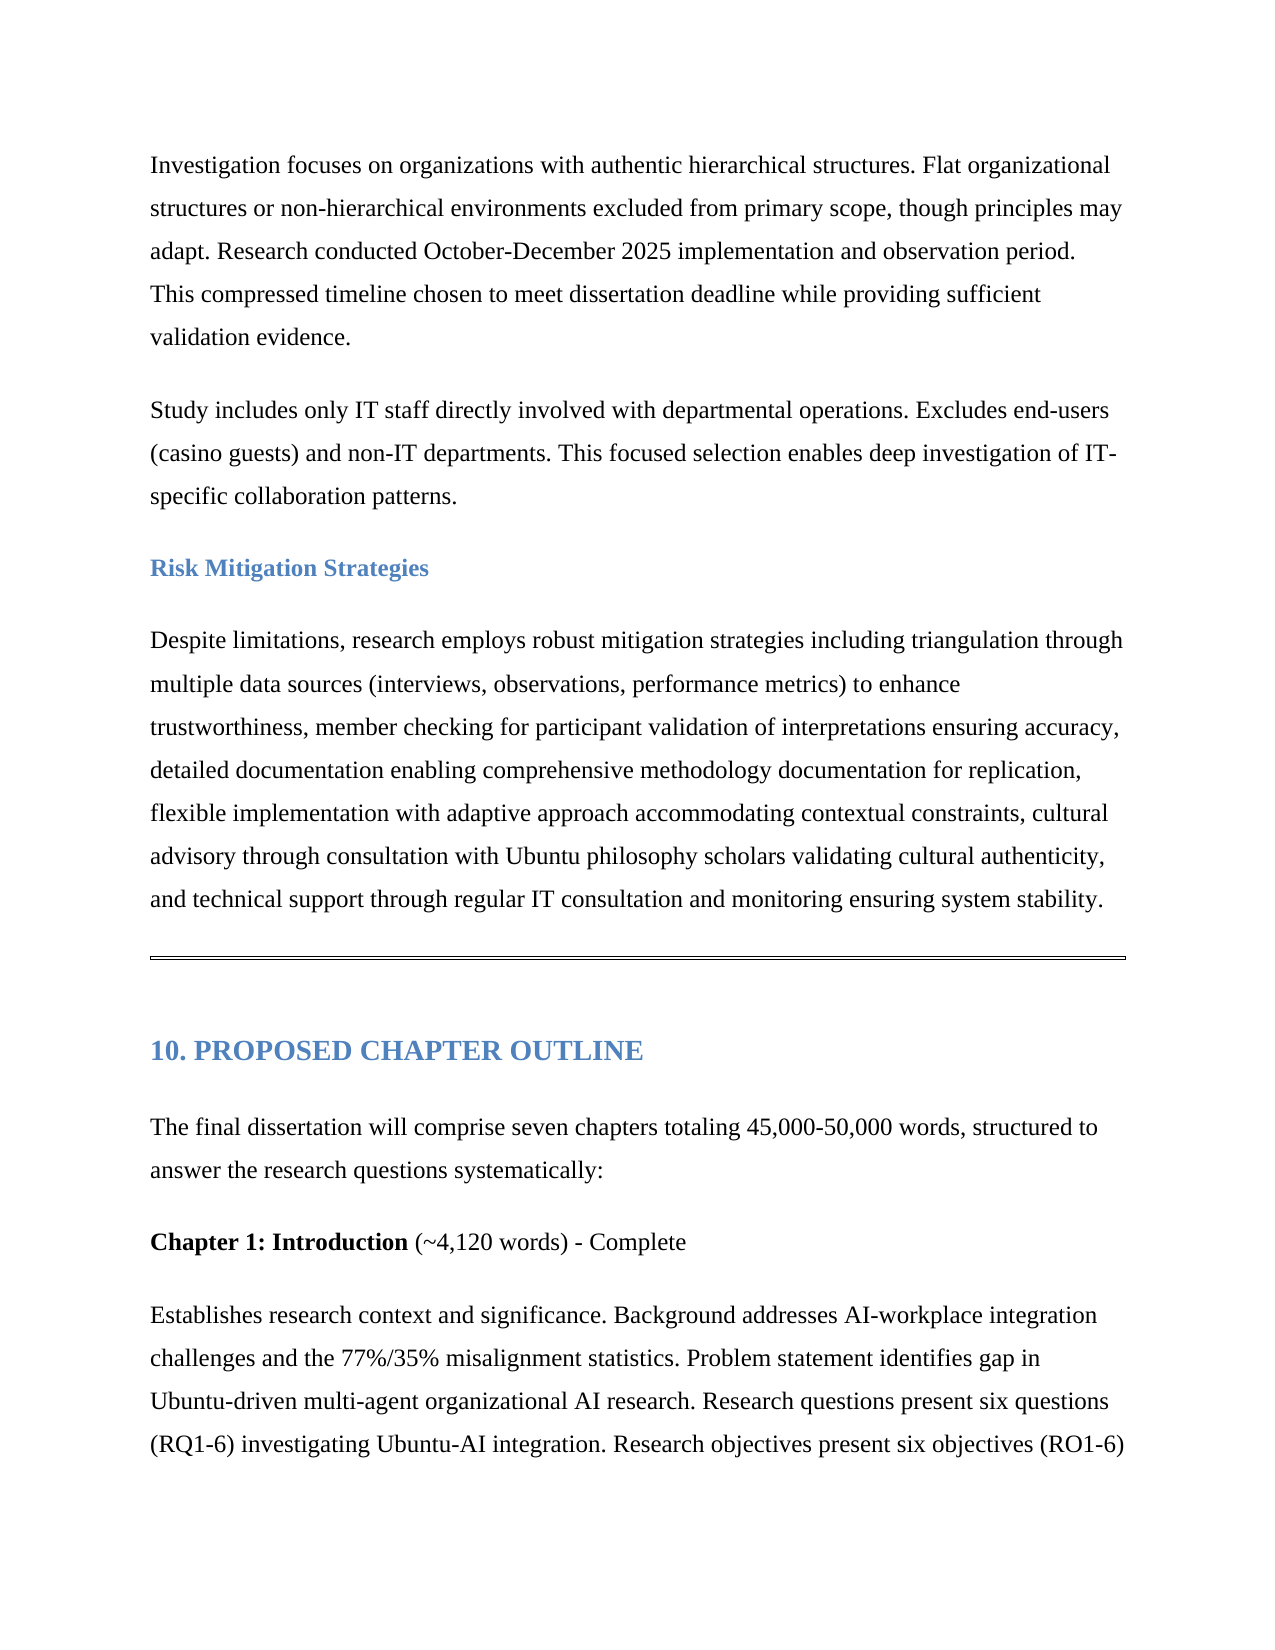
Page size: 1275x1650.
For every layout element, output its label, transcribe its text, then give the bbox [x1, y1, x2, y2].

text Investigation focuses on organizations with authentic hierarchical structures. Flat organizational structures or non-hierarchical environments excluded from primary scope, though principles may adapt. Research conducted October-December 2025 implementation and observation period. This compressed timeline chosen to meet dissertation deadline while providing sufficient validation evidence. [150, 150, 1125, 351]
text Despite limitations, research employs robust mitigation strategies including triangulation through multiple data sources (interviews, observations, performance metrics) to enhance trustworthiness, member checking for participant validation of interpretations ensuring accuracy, detailed documentation enabling comprehensive methodology documentation for replication, flexible implementation with adaptive approach accommodating contextual constraints, cultural advisory through consultation with Ubuntu philosophy scholars validating cultural authenticity, and technical support through regular IT consultation and monitoring ensuring system stability. [150, 626, 1125, 913]
text Study includes only IT staff directly involved with departmental operations. Excludes end-users (casino guests) and non-IT departments. This focused selection enables deep investigation of IT-specific collaboration patterns. [150, 395, 1125, 510]
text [150, 1300, 1125, 1458]
subtitle Risk Mitigation Strategies [150, 553, 1125, 582]
subtitle 10. PROPOSED CHAPTER OUTLINE [150, 1033, 1125, 1066]
text Chapter 1: Introduction (~4,120 words) - Complete [150, 1227, 1125, 1256]
text The final dissertation will comprise seven chapters totaling 45,000-50,000 words, structured to answer the research questions systematically: [150, 1112, 1125, 1184]
